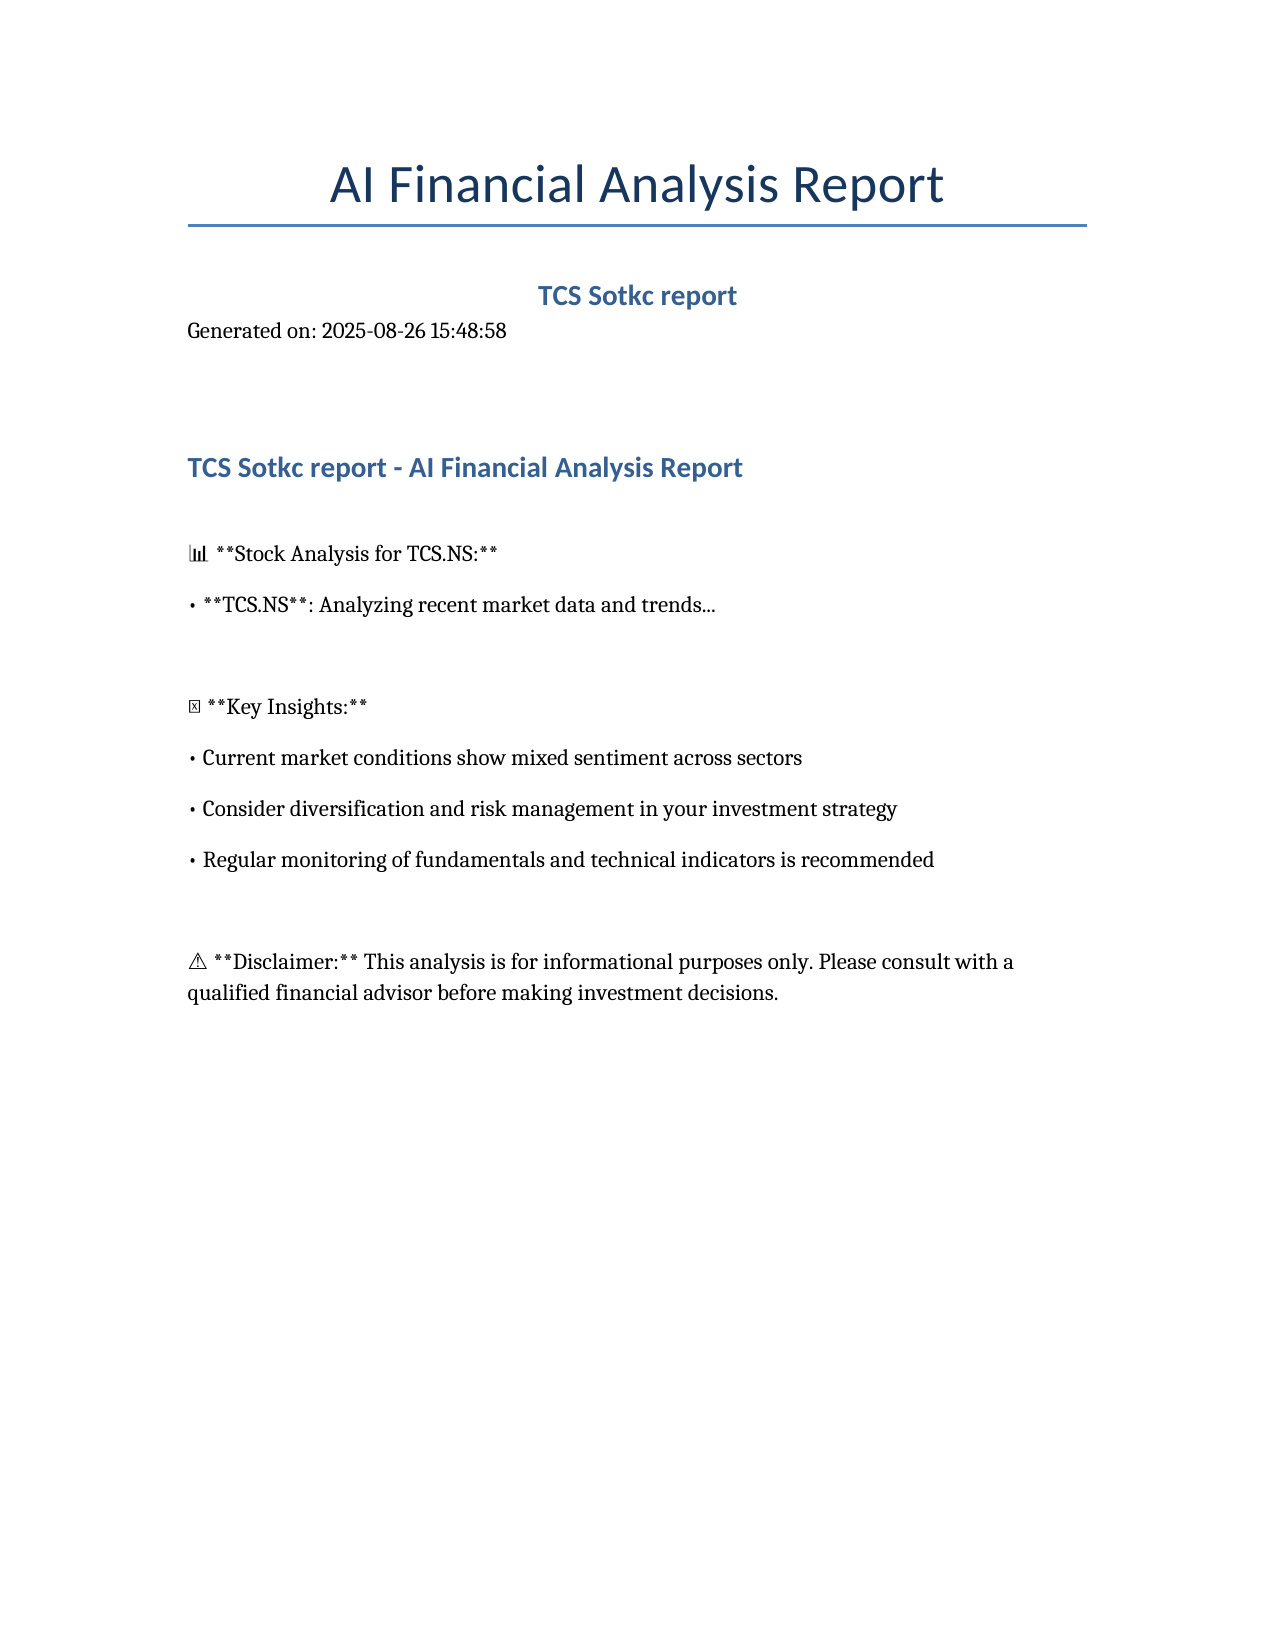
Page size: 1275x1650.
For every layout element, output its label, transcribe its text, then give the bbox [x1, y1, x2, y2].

text • Regular monitoring of fundamentals and technical indicators is recommended [187, 847, 1087, 873]
subtitle TCS Sotkc report - AI Financial Analysis Report [187, 449, 1087, 484]
text 💡 **Key Insights:** [187, 694, 1087, 720]
text • Consider diversification and risk management in your investment strategy [187, 796, 1087, 822]
text • Current market conditions show mixed sentiment across sectors [187, 745, 1087, 771]
text Generated on: 2025-08-26 15:48:58 [187, 317, 1087, 344]
text 📊 **Stock Analysis for TCS.NS:** [187, 541, 1087, 567]
text • **TCS.NS**: Analyzing recent market data and trends... [187, 592, 1087, 618]
title AI Financial Analysis Report [187, 150, 1087, 227]
text ⚠️ **Disclaimer:** This analysis is for informational purposes only. Please consult with a qualified financial advisor before making investment decisions. [187, 949, 1087, 1006]
subtitle TCS Sotkc report [187, 277, 1087, 312]
